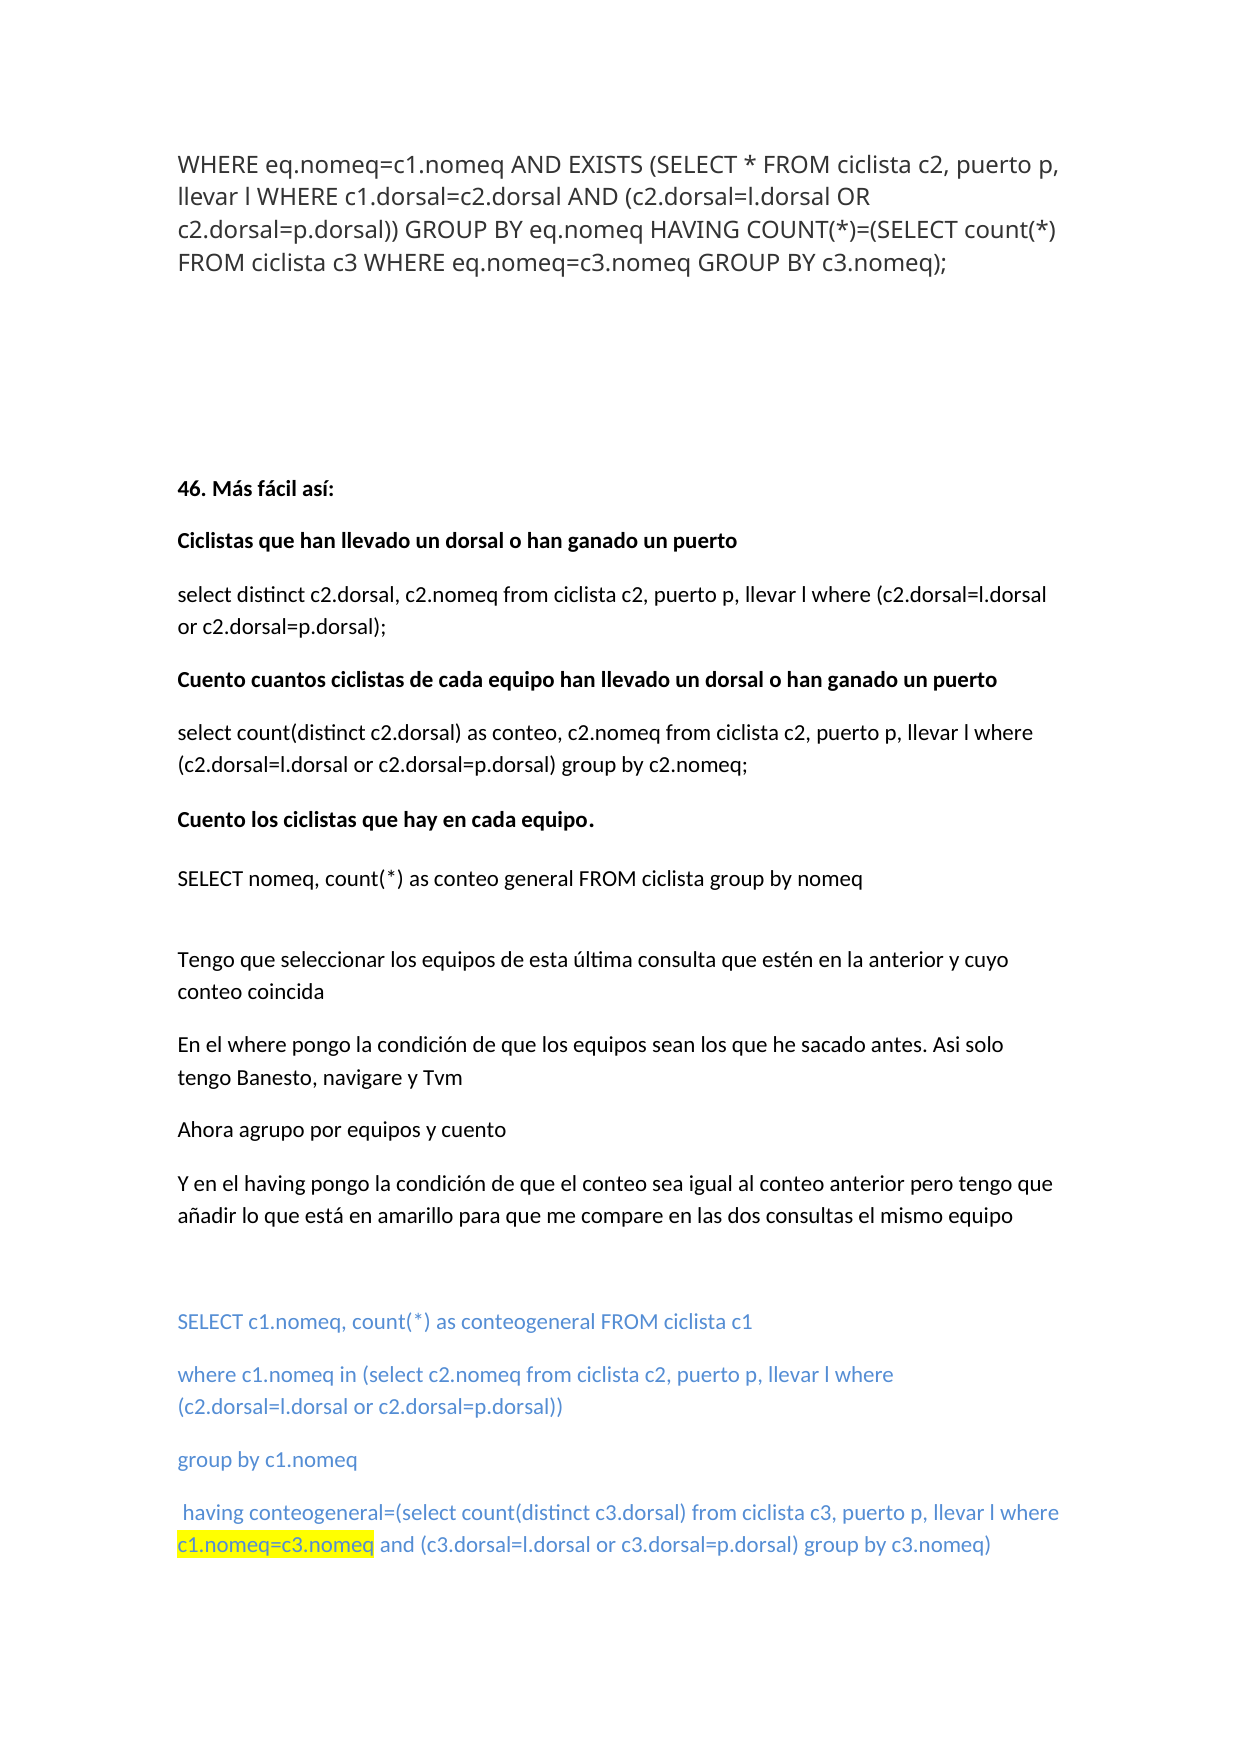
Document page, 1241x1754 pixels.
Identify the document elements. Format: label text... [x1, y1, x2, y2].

text Cuento los ciclistas que hay en cada equipo. [177, 803, 1063, 834]
text Y en el having pongo la condición de que el conteo sea igual al conteo anterior pero tengo que añadir lo que está en amarillo para que me compare en las dos consultas el mismo equipo [177, 1169, 1063, 1229]
text Tengo que seleccionar los equipos de esta última consulta que estén en la anterior y cuyo conteo coincida [177, 945, 1063, 1005]
text Ahora agrupo por equipos y cuento [177, 1116, 1063, 1144]
text SELECT c1.nomeq, count(*) as conteogeneral FROM ciclista c1 [177, 1307, 1063, 1335]
text group by c1.nomeq [177, 1445, 1063, 1473]
text 46. Más fácil así: [177, 474, 1063, 502]
text having conteogeneral=(select count(distinct c3.dorsal) from ciclista c3, puerto p, llevar l where c1.nomeq=c3.nomeq and (c3.dorsal=l.dorsal or c3.dorsal=p.dorsal) group by c3.nomeq) [177, 1498, 1063, 1558]
text where c1.nomeq in (select c2.nomeq from ciclista c2, puerto p, llevar l where (c2.dorsal=l.dorsal or c2.dorsal=p.dorsal)) [177, 1360, 1063, 1420]
text Ciclistas que han llevado un dorsal o han ganado un puerto [177, 527, 1063, 555]
text select distinct c2.dorsal, c2.nomeq from ciclista c2, puerto p, llevar l where (c2.dorsal=l.dorsal or c2.dorsal=p.dorsal); [177, 580, 1063, 640]
text Cuento cuantos ciclistas de cada equipo han llevado un dorsal o han ganado un puerto [177, 665, 1063, 693]
text SELECT nomeq, count(*) as conteo general FROM ciclista group by nomeq [177, 864, 1063, 892]
text En el where pongo la condición de que los equipos sean los que he sacado antes. Asi solo tengo Banesto, navigare y Tvm [177, 1030, 1063, 1091]
text select count(distinct c2.dorsal) as conteo, c2.nomeq from ciclista c2, puerto p, llevar l where (c2.dorsal=l.dorsal or c2.dorsal=p.dorsal) group by c2.nomeq; [177, 718, 1063, 778]
